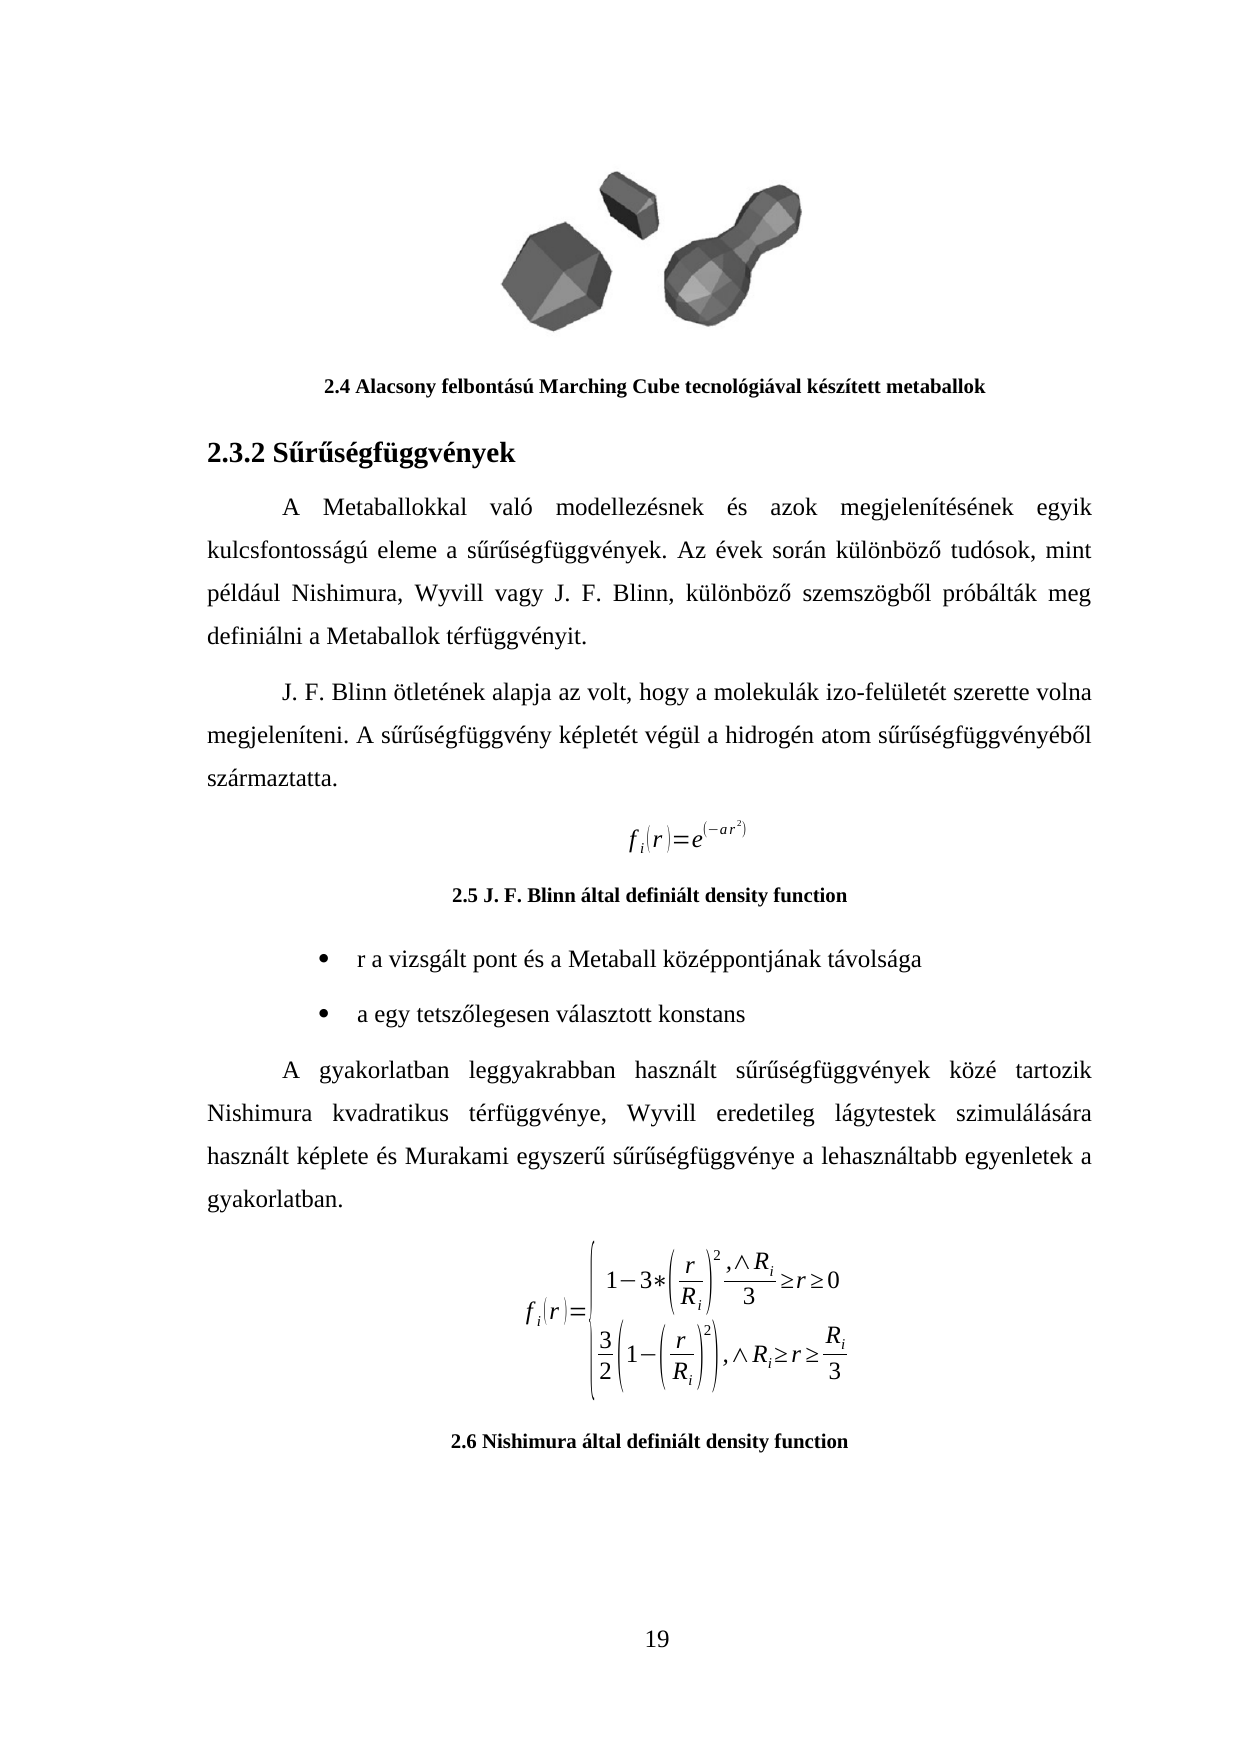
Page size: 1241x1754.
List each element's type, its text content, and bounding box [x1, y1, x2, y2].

text A gyakorlatban leggyakrabban használt sűrűségfüggvények közé tartozik Nishimura kvadratikus térfüggvénye, Wyvill eredetileg lágytestek szimulálására használt képlete és Murakami egyszerű sűrűségfüggvénye a lehasználtabb egyenletek a gyakorlatban. [207, 1055, 1092, 1213]
list r a vizsgált pont és a Metaball középpontjának távolsága [319, 944, 1092, 973]
list a egy tetszőlegesen választott konstans [319, 999, 1092, 1028]
subtitle Sűrűségfüggvények [207, 436, 1092, 469]
text J. F. Blinn ötletének alapja az volt, hogy a molekulák izo-felületét szerette volna megjeleníteni. A sűrűségfüggvény képletét végül a hidrogén atom sűrűségfüggvényéből származtatta. [207, 677, 1092, 792]
text 2.5 J. F. Blinn által definiált density function [207, 883, 1092, 907]
text A Metaballokkal való modellezésnek és azok megjelenítésének egyik kulcsfontosságú eleme a sűrűségfüggvények. Az évek során különböző tudósok, mint például Nishimura, Wyvill vagy J. F. Blinn, különböző szemszögből próbálták meg definiálni a Metaballok térfüggvényit. [207, 492, 1092, 650]
text 2.6 Nishimura által definiált density function [207, 1429, 1092, 1453]
text 2.4 Alacsony felbontású Marching Cube tecnológiával készített metaballok [207, 374, 1092, 398]
picture [496, 147, 803, 348]
